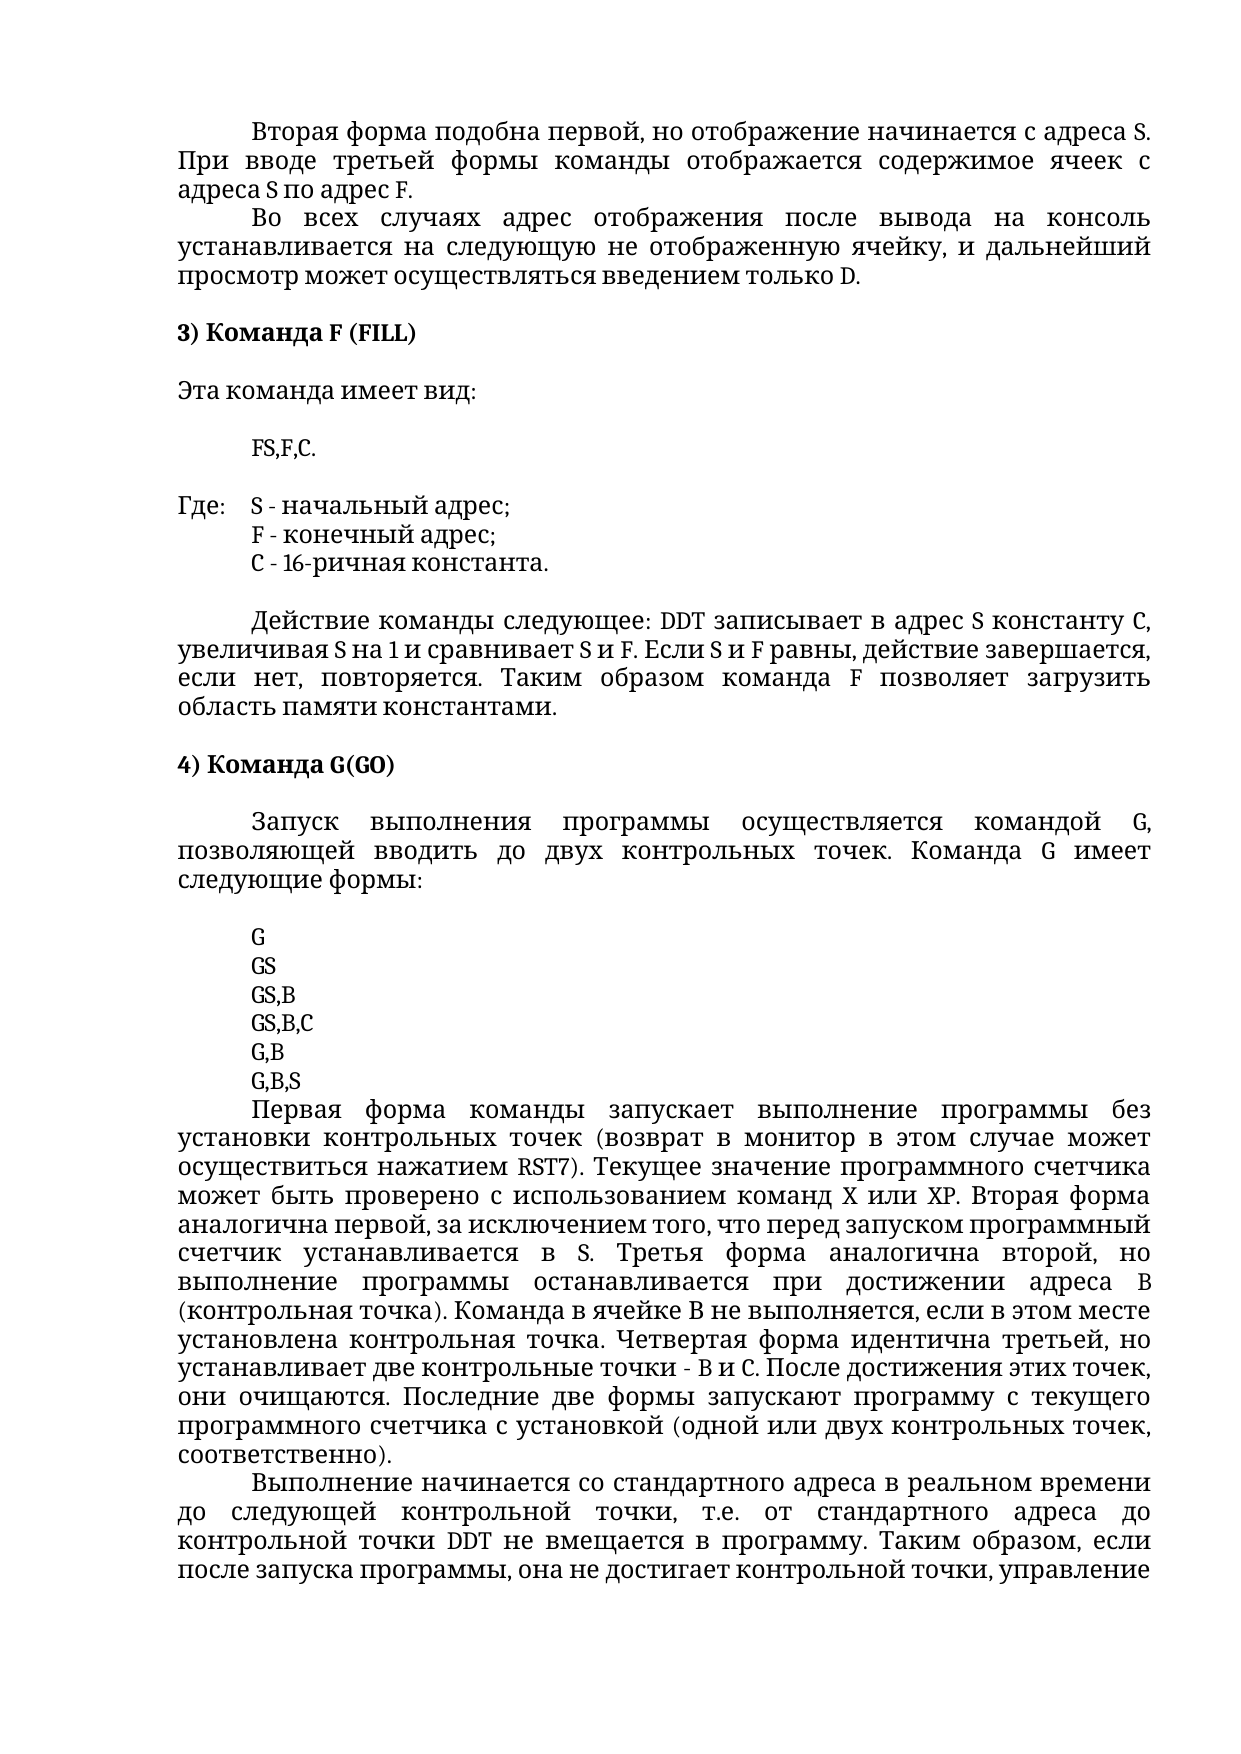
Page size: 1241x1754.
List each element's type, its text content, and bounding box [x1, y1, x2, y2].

text GS [177, 952, 1152, 981]
text Эта команда имеет вид: [177, 377, 1152, 406]
text 4) Команда G(GO) [177, 751, 1152, 779]
text G,B,S [177, 1067, 1152, 1096]
text Во всех случаях адрес отображения после вывода на консоль устанавливается на следующую не отображенную ячейку, и дальнейший просмотр может осуществляться введением только D. [177, 204, 1152, 291]
text G [177, 923, 1152, 952]
text Действие команды следующее: DDT записывает в адрес S константу C, увеличивая S на 1 и сравнивает S и F. Если S и F равны, действие завершается, если нет, повторяется. Таким образом команда F позволяет загрузить область памяти константами. [177, 607, 1152, 722]
text GS,B,C [177, 1009, 1152, 1038]
text Первая форма команды запускает выполнение программы без установки контрольных точек (возврат в монитор в этом случае может осуществиться нажатием RST7). Текущее значение программного счетчика может быть проверено с использованием команд X или XP. Вторая форма аналогична первой, за исключением того, что перед запуском программный счетчик устанавливается в S. Третья форма аналогична второй, но выполнение программы останавливается при достижении адреса B (контрольная точка). Команда в ячейке В не выполняется, если в этом месте установлена контрольная точка. Четвертая форма идентична третьей, но устанавливает две контрольные точки - B и C. После достижения этих точек, они очищаются. Последние две формы запускают программу с текущего программного счетчика с установкой (одной или двух контрольных точек, соответственно). [177, 1096, 1152, 1469]
text Вторая форма подобна первой, но отображение начинается с адреса S. При вводе третьей формы команды отображается содержимое ячеек с адреса S по адрес F. [177, 118, 1152, 204]
text C - 16-ричная константа. [177, 549, 1152, 578]
text 3) Команда F (FILL) [177, 319, 1152, 348]
text GS,B [177, 981, 1152, 1009]
text G,B [177, 1038, 1152, 1067]
text Где: S - начальный адрес; [177, 492, 1152, 521]
text FS,F,C. [177, 434, 1152, 463]
text Запуск выполнения программы осуществляется командой G, позволяющей вводить до двух контрольных точек. Команда G имеет следующие формы: [177, 808, 1152, 894]
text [177, 1469, 1152, 1584]
text F - конечный адрес; [177, 521, 1152, 549]
